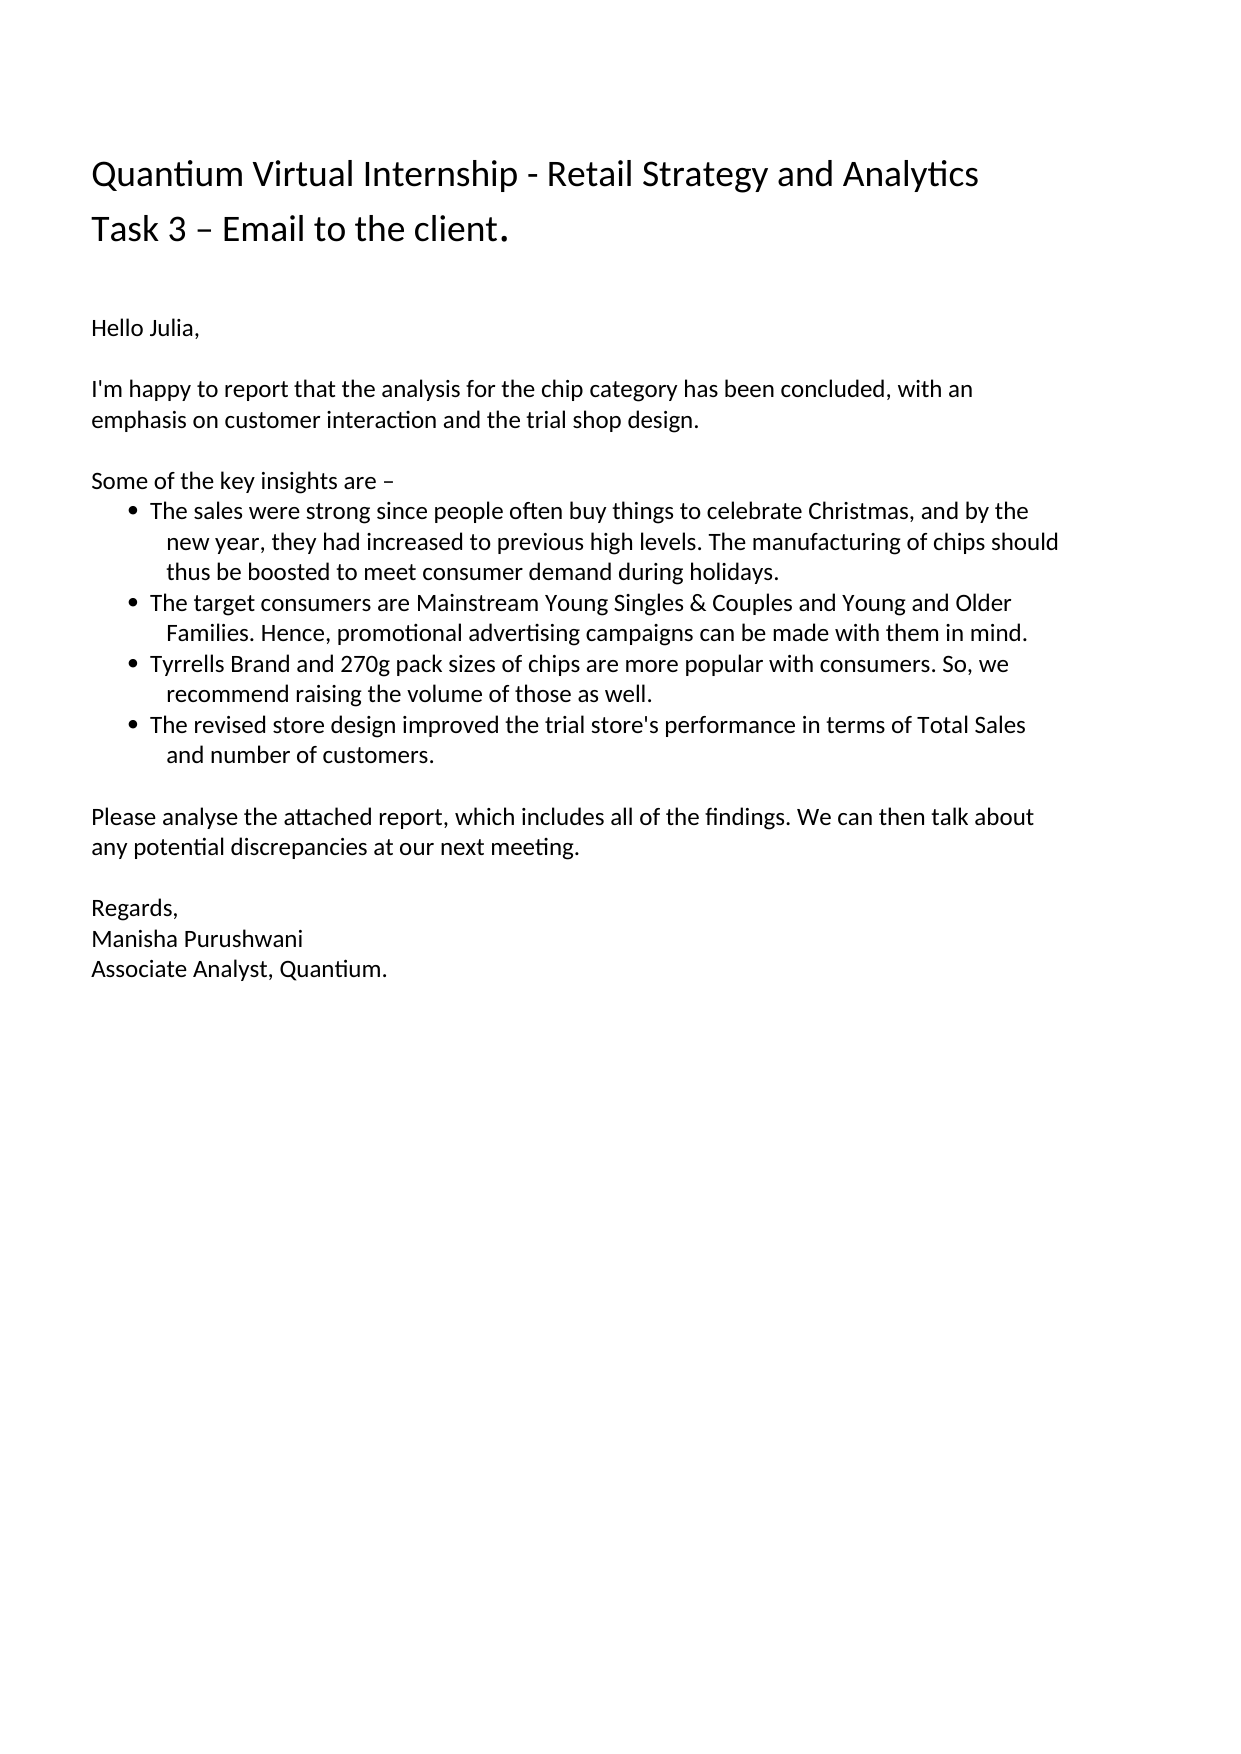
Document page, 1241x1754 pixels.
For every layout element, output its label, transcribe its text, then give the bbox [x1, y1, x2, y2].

text Hello Julia, [91, 312, 1066, 343]
list Associate Analyst, Quantium. [91, 953, 1066, 984]
list The revised store design improved the trial store's performance in terms of Total Sales and number of customers. [128, 709, 1066, 770]
list Manisha Purushwani [91, 923, 1066, 953]
list Regards, [91, 892, 1066, 923]
text I'm happy to report that the analysis for the chip category has been concluded, with an emphasis on customer interaction and the trial shop design. [91, 373, 1066, 434]
list The sales were strong since people often buy things to celebrate Christmas, and by the new year, they had increased to previous high levels. The manufacturing of chips should thus be boosted to meet consumer demand during holidays. [128, 495, 1066, 587]
text Quantium Virtual Internship - Retail Strategy and Analytics Task 3 – Email to the client. [91, 150, 1066, 254]
list The target consumers are Mainstream Young Singles & Couples and Young and Older Families. Hence, promotional advertising campaigns can be made with them in mind. [128, 587, 1066, 648]
text Some of the key insights are – [91, 465, 1066, 495]
list Please analyse the attached report, which includes all of the findings. We can then talk about any potential discrepancies at our next meeting. [91, 801, 1066, 862]
list Tyrrells Brand and 270g pack sizes of chips are more popular with consumers. So, we recommend raising the volume of those as well. [128, 648, 1066, 709]
